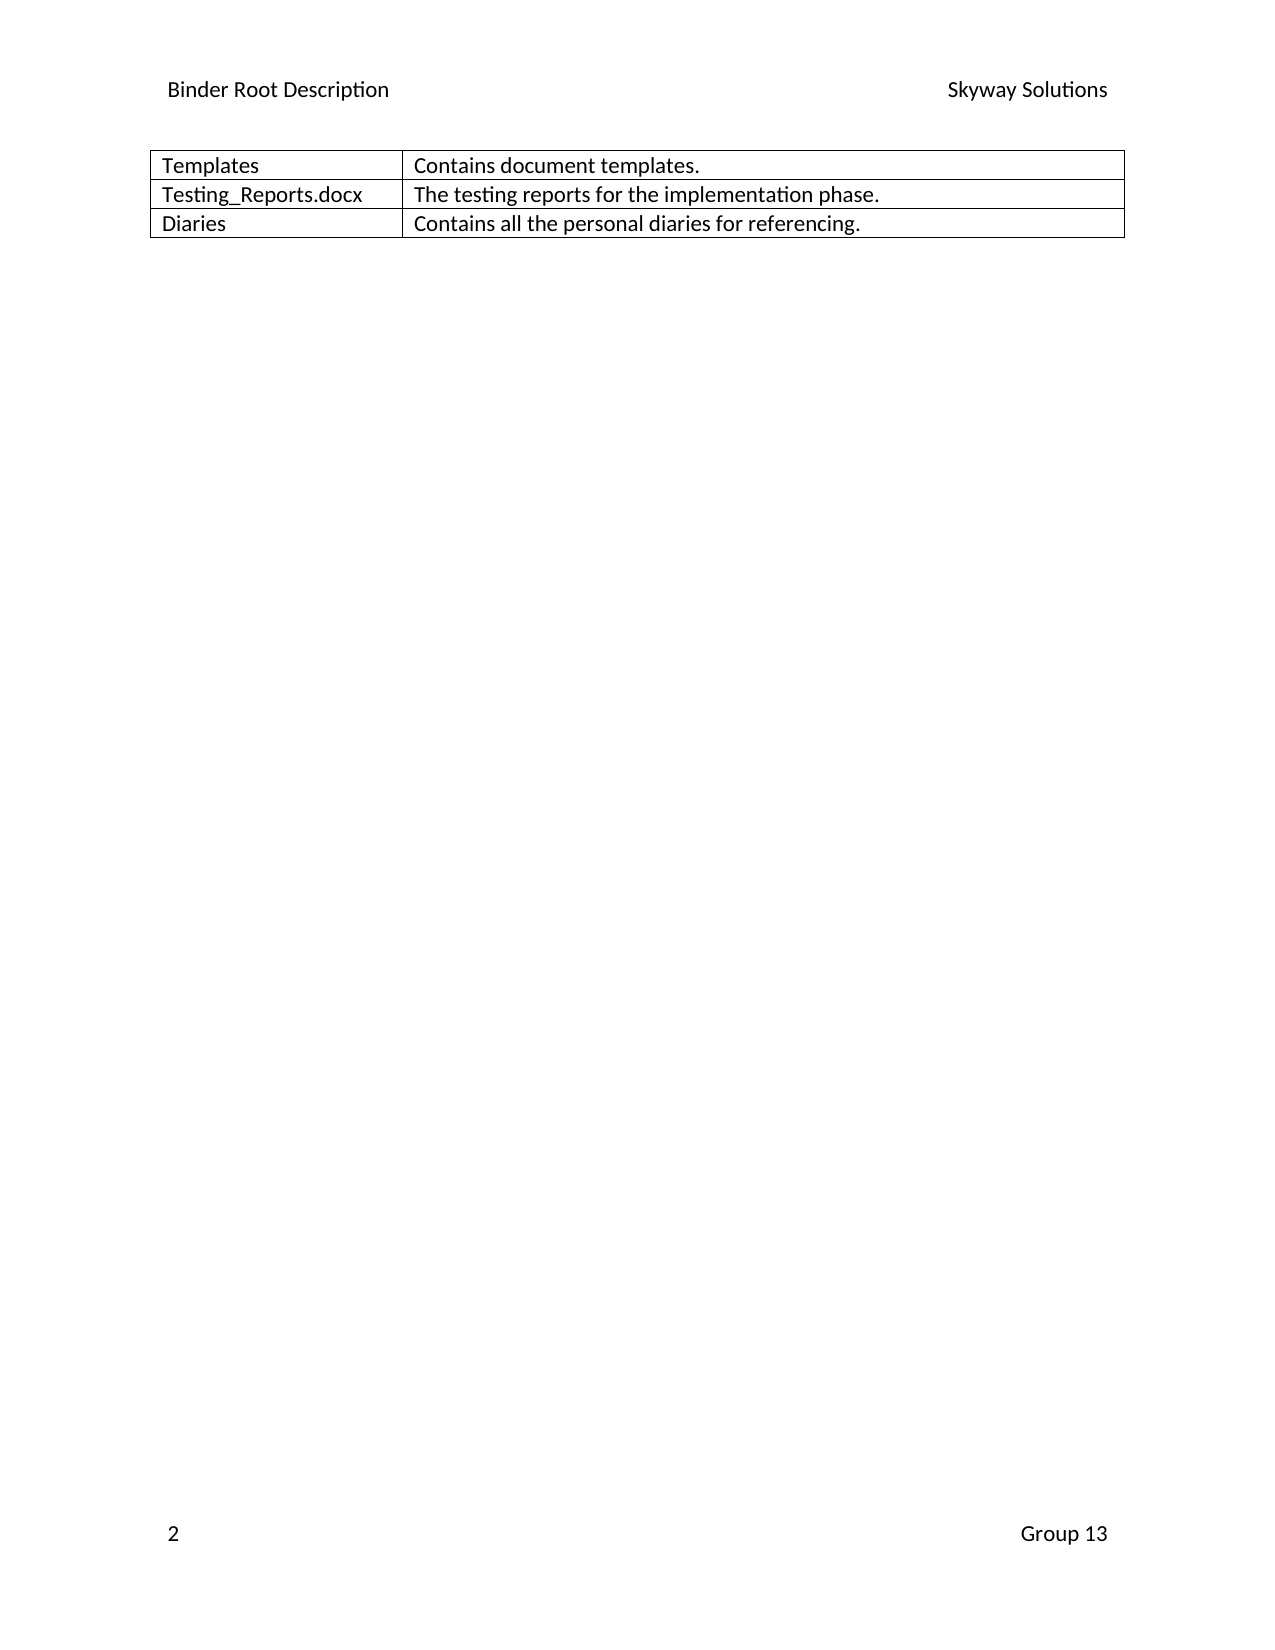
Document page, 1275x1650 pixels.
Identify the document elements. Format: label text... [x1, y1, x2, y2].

table_cell The testing reports for the implementation phase. [403, 180, 1124, 208]
table_cell Contains document templates. [403, 151, 1124, 179]
table_cell Testing_Reports.docx [151, 180, 402, 208]
table_cell Diaries [151, 209, 402, 237]
table_cell Templates [151, 151, 402, 179]
table_cell Contains all the personal diaries for referencing. [403, 209, 1124, 237]
